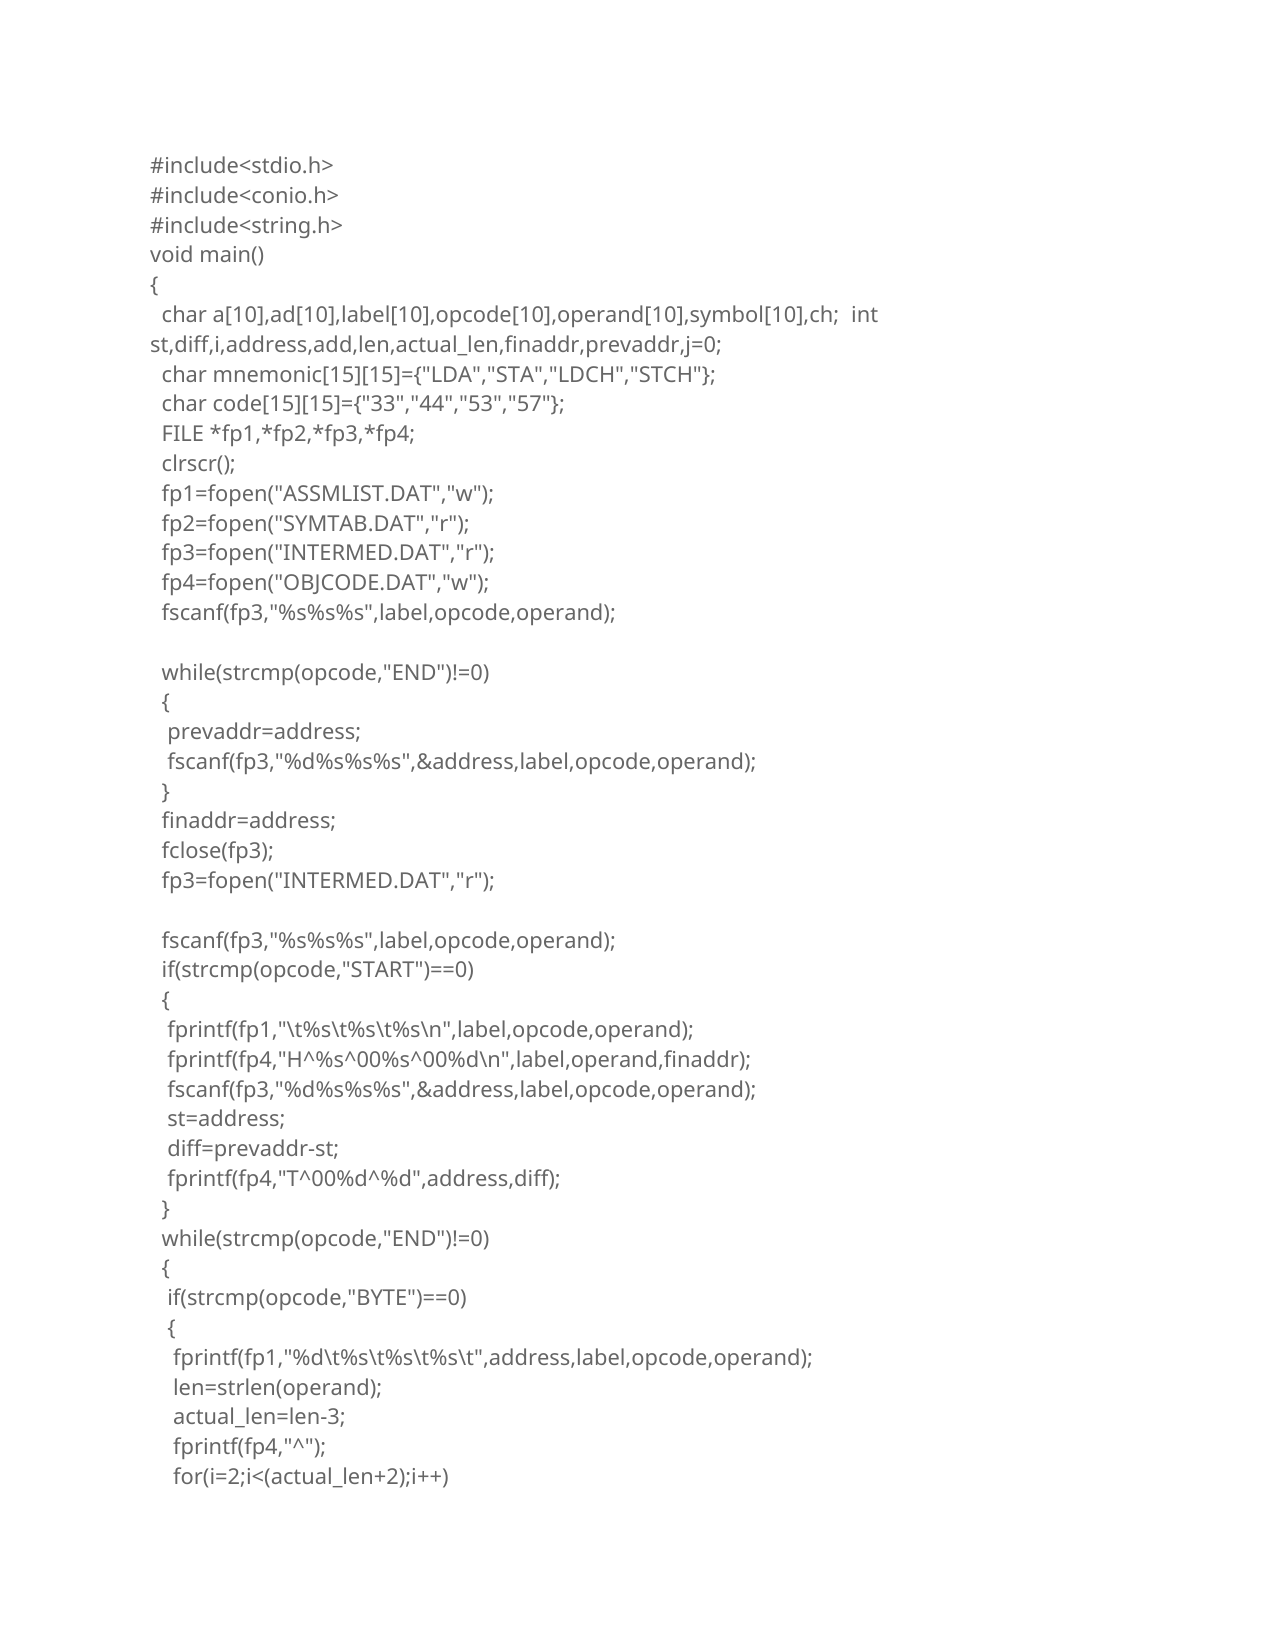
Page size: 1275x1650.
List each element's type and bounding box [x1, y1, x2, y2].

text [150, 150, 1125, 1491]
